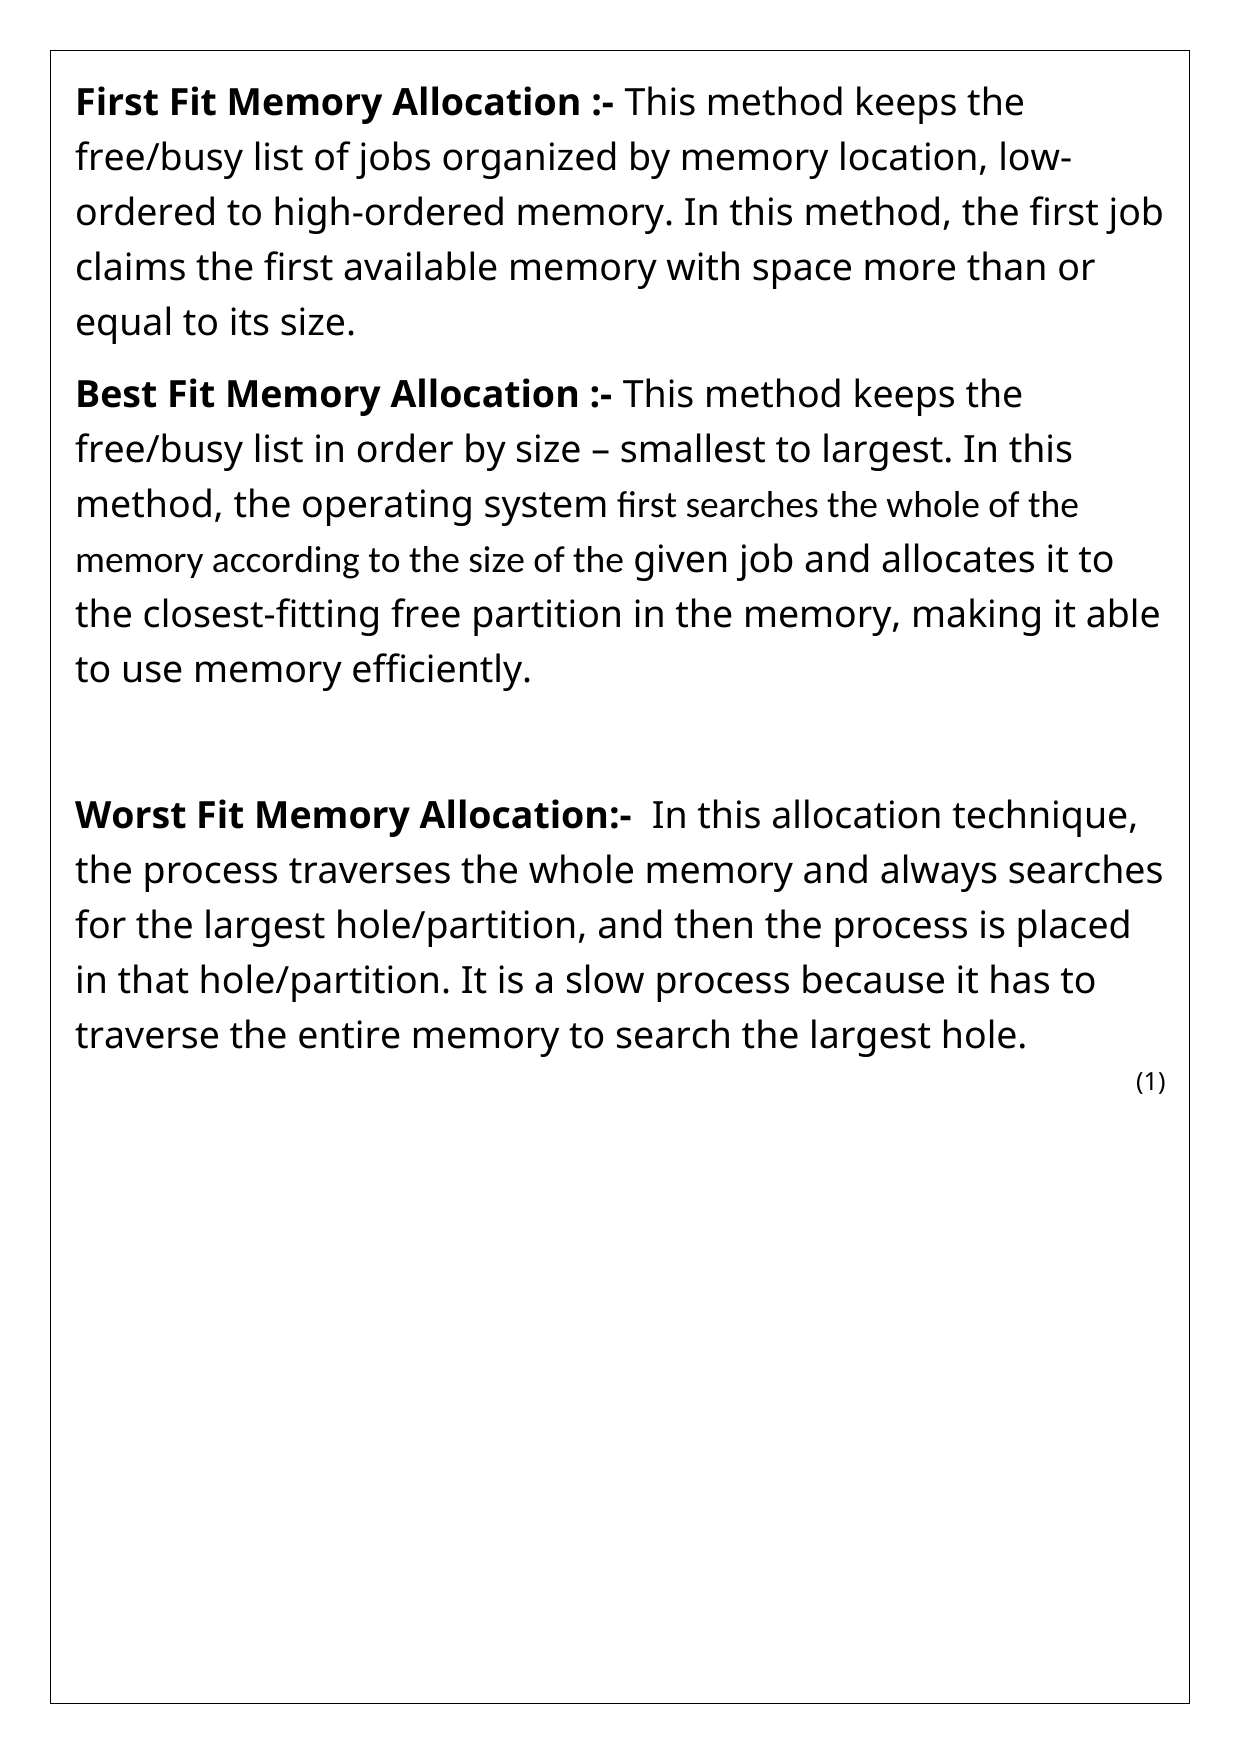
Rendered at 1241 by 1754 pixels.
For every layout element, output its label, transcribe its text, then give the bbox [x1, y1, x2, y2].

text Best Fit Memory Allocation :- This method keeps the free/busy list in order by size – smallest to largest. In this method, the operating system first searches the whole of the memory according to the size of the given job and allocates it to the closest-fitting free partition in the memory, making it able to use memory efficiently. [75, 367, 1165, 694]
text First Fit Memory Allocation :- This method keeps the free/busy list of jobs organized by memory location, low-ordered to high-ordered memory. In this method, the first job claims the first available memory with space more than or equal to its size. [75, 75, 1165, 346]
text Worst Fit Memory Allocation:- In this allocation technique, the process traverses the whole memory and always searches for the largest hole/partition, and then the process is placed in that hole/partition. It is a slow process because it has to traverse the entire memory to search the largest hole. [75, 788, 1165, 1059]
text (1) [150, 1063, 1165, 1098]
